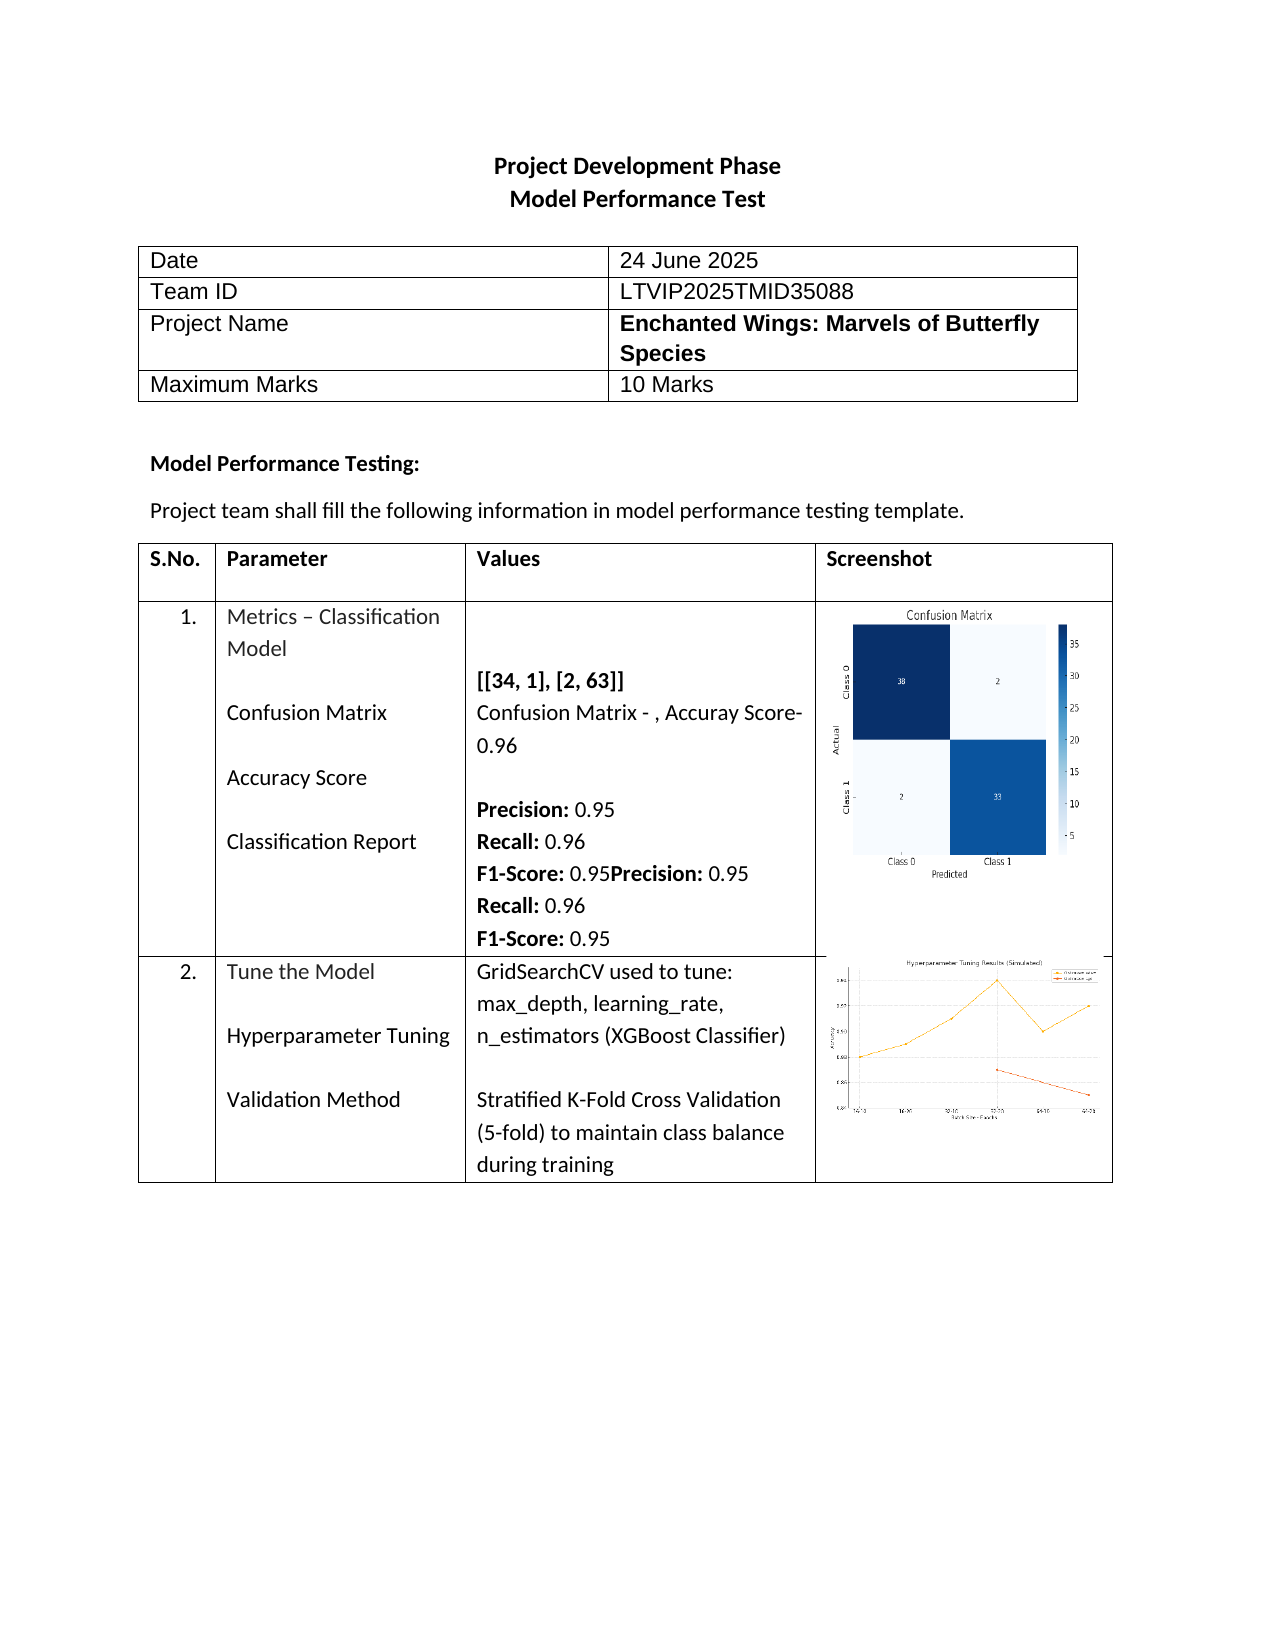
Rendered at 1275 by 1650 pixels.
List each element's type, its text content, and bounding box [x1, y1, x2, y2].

table_cell [816, 957, 1112, 1182]
text Model Performance Testing: [150, 449, 1125, 477]
table_cell Team ID [139, 278, 608, 308]
table_cell Maximum Marks [139, 371, 608, 401]
text Model Performance Test [150, 183, 1125, 213]
table_cell Project Name [139, 310, 608, 370]
table_cell [[34, 1], [2, 63]] Confusion Matrix - , Accuray Score- 0.96 Precision: 0.95 Recall: 0.96 F1-Score: 0.95Precision: 0.95 Recall: 0.96 F1-Score: 0.95 [466, 602, 815, 956]
table_header S.No. [139, 544, 215, 601]
picture [826, 602, 1101, 888]
table_cell [139, 602, 215, 956]
table_cell [816, 602, 1112, 956]
table_cell LTVIP2025TMID35088 [609, 278, 1077, 308]
table_header 24 June 2025 [609, 247, 1077, 277]
text Project Development Phase [150, 150, 1125, 181]
table_cell Tune the Model Hyperparameter Tuning Validation Method [216, 957, 465, 1182]
table_cell Enchanted Wings: Marvels of Butterfly Species [609, 310, 1077, 370]
table_header Screenshot [816, 544, 1112, 601]
table_cell GridSearchCV used to tune: max_depth, learning_rate, n_estimators (XGBoost Classifier) Stratified K-Fold Cross Validation (5-fold) to maintain class balance during training [466, 957, 815, 1182]
table_header Values [466, 544, 815, 601]
table_cell 10 Marks [609, 371, 1077, 401]
table_cell Metrics – Classification Model Confusion Matrix Accuracy Score Classification Report [216, 602, 465, 956]
text Project team shall fill the following information in model performance testing template. [150, 496, 1125, 524]
picture [826, 956, 1104, 1124]
table_cell [139, 957, 215, 1182]
table_header Parameter [216, 544, 465, 601]
table_header Date [139, 247, 608, 277]
